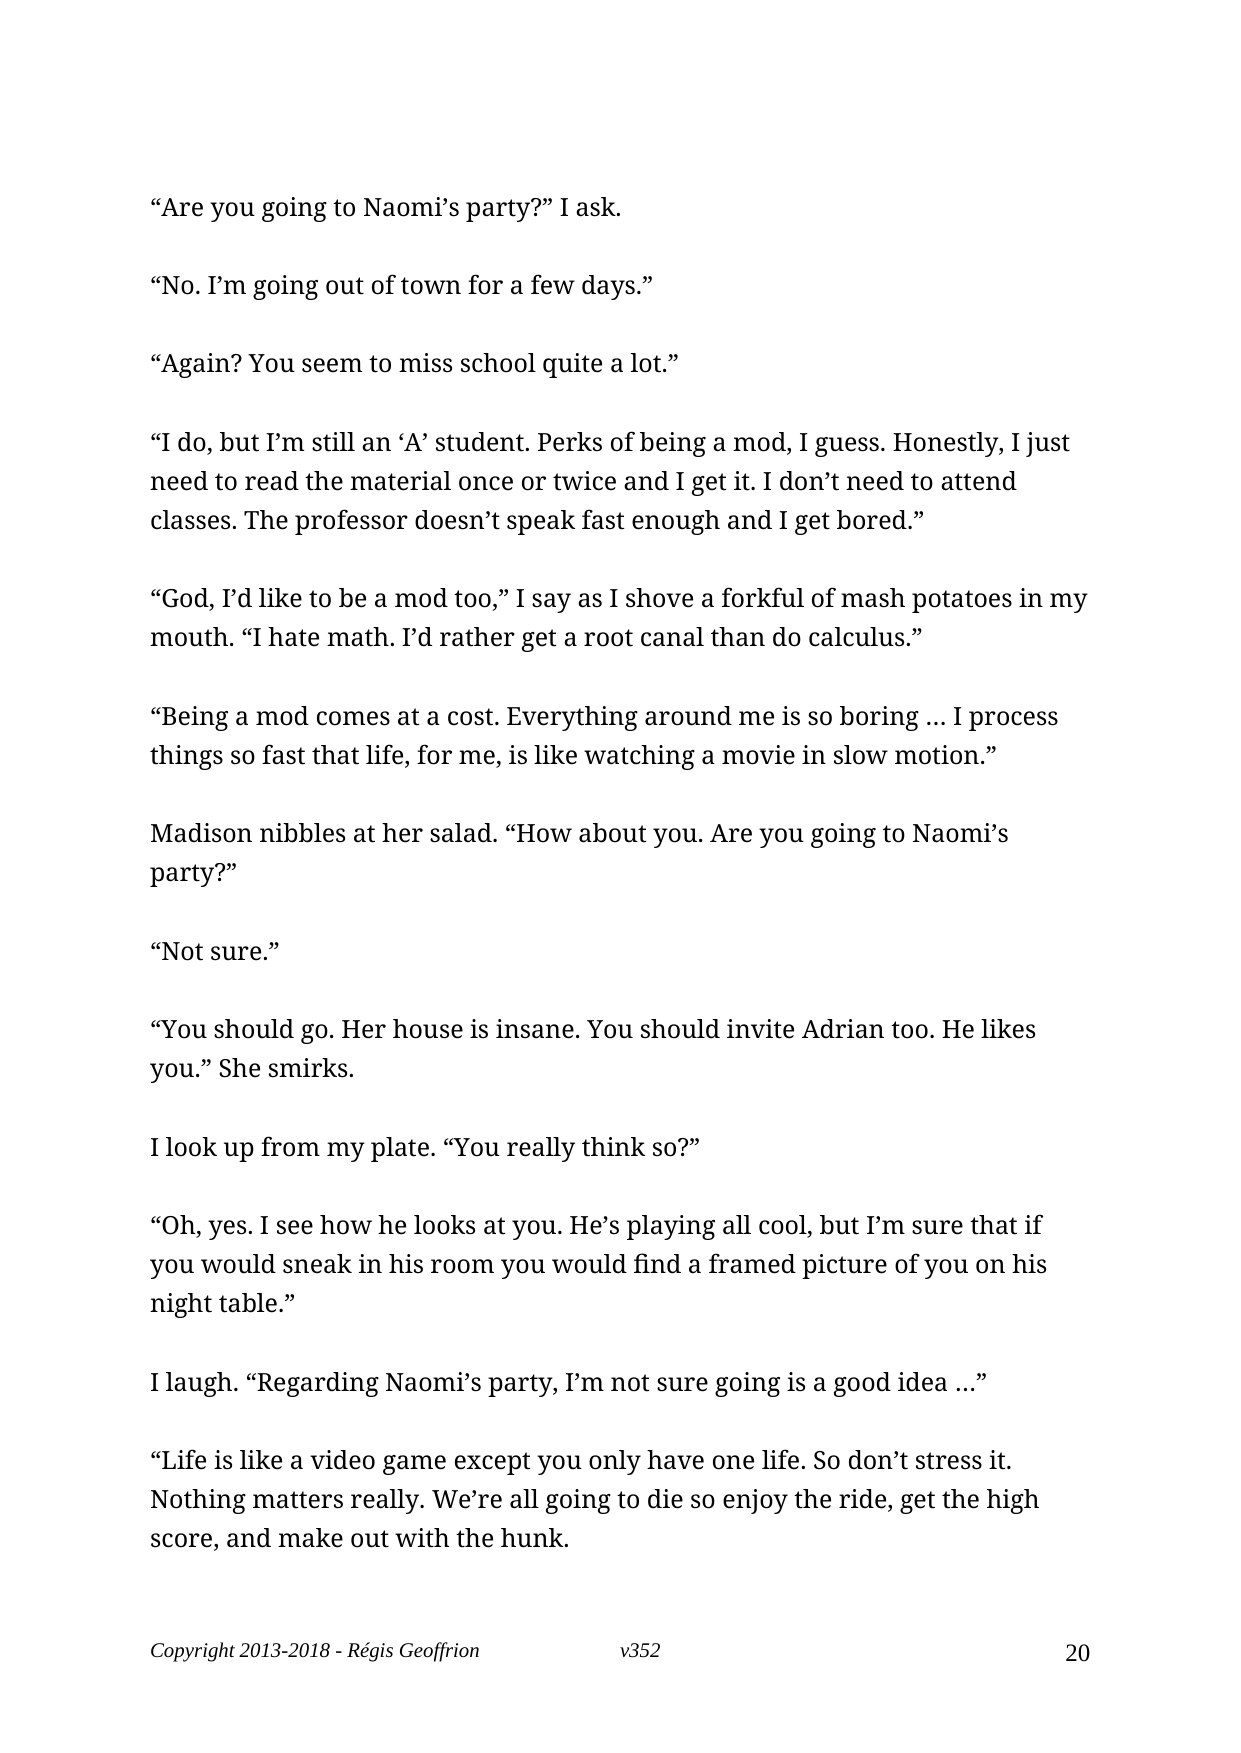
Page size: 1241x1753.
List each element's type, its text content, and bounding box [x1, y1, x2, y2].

text I laugh. “Regarding Naomi’s party, I’m not sure going is a good idea …” [150, 1364, 1090, 1398]
text “Life is like a video game except you only have one life. So don’t stress it. Nothing matters really. We’re all going to die so enjoy the ride, get the high score, and make out with the hunk. [150, 1442, 1090, 1555]
text “I do, but I’m still an ‘A’ student. Perks of being a mod, I guess. Honestly, I just need to read the material once or twice and I get it. I don’t need to attend classes. The professor doesn’t speak fast enough and I get bored.” [150, 424, 1090, 537]
text “Being a mod comes at a cost. Everything around me is so boring … I process things so fast that life, for me, is like watching a movie in slow motion.” [150, 698, 1090, 772]
text “God, I’d like to be a mod too,” I say as I shove a forkful of mash potatoes in my mouth. “I hate math. I’d rather get a root canal than do calculus.” [150, 581, 1090, 654]
text “You should go. Her house is insane. You should invite Adrian too. He likes you.” She smirks. [150, 1012, 1090, 1085]
text Madison nibbles at her salad. “How about you. Are you going to Naomi’s party?” [150, 816, 1090, 889]
text “Are you going to Naomi’s party?” I ask. [150, 189, 1090, 223]
text “No. I’m going out of town for a few days.” [150, 267, 1090, 302]
text I look up from my plate. “You really think so?” [150, 1129, 1090, 1163]
text “Again? You seem to miss school quite a lot.” [150, 346, 1090, 380]
text “Oh, yes. I see how he looks at you. He’s playing all cool, but I’m sure that if you would sneak in his room you would find a framed picture of you on his night table.” [150, 1207, 1090, 1320]
text “Not sure.” [150, 933, 1090, 967]
